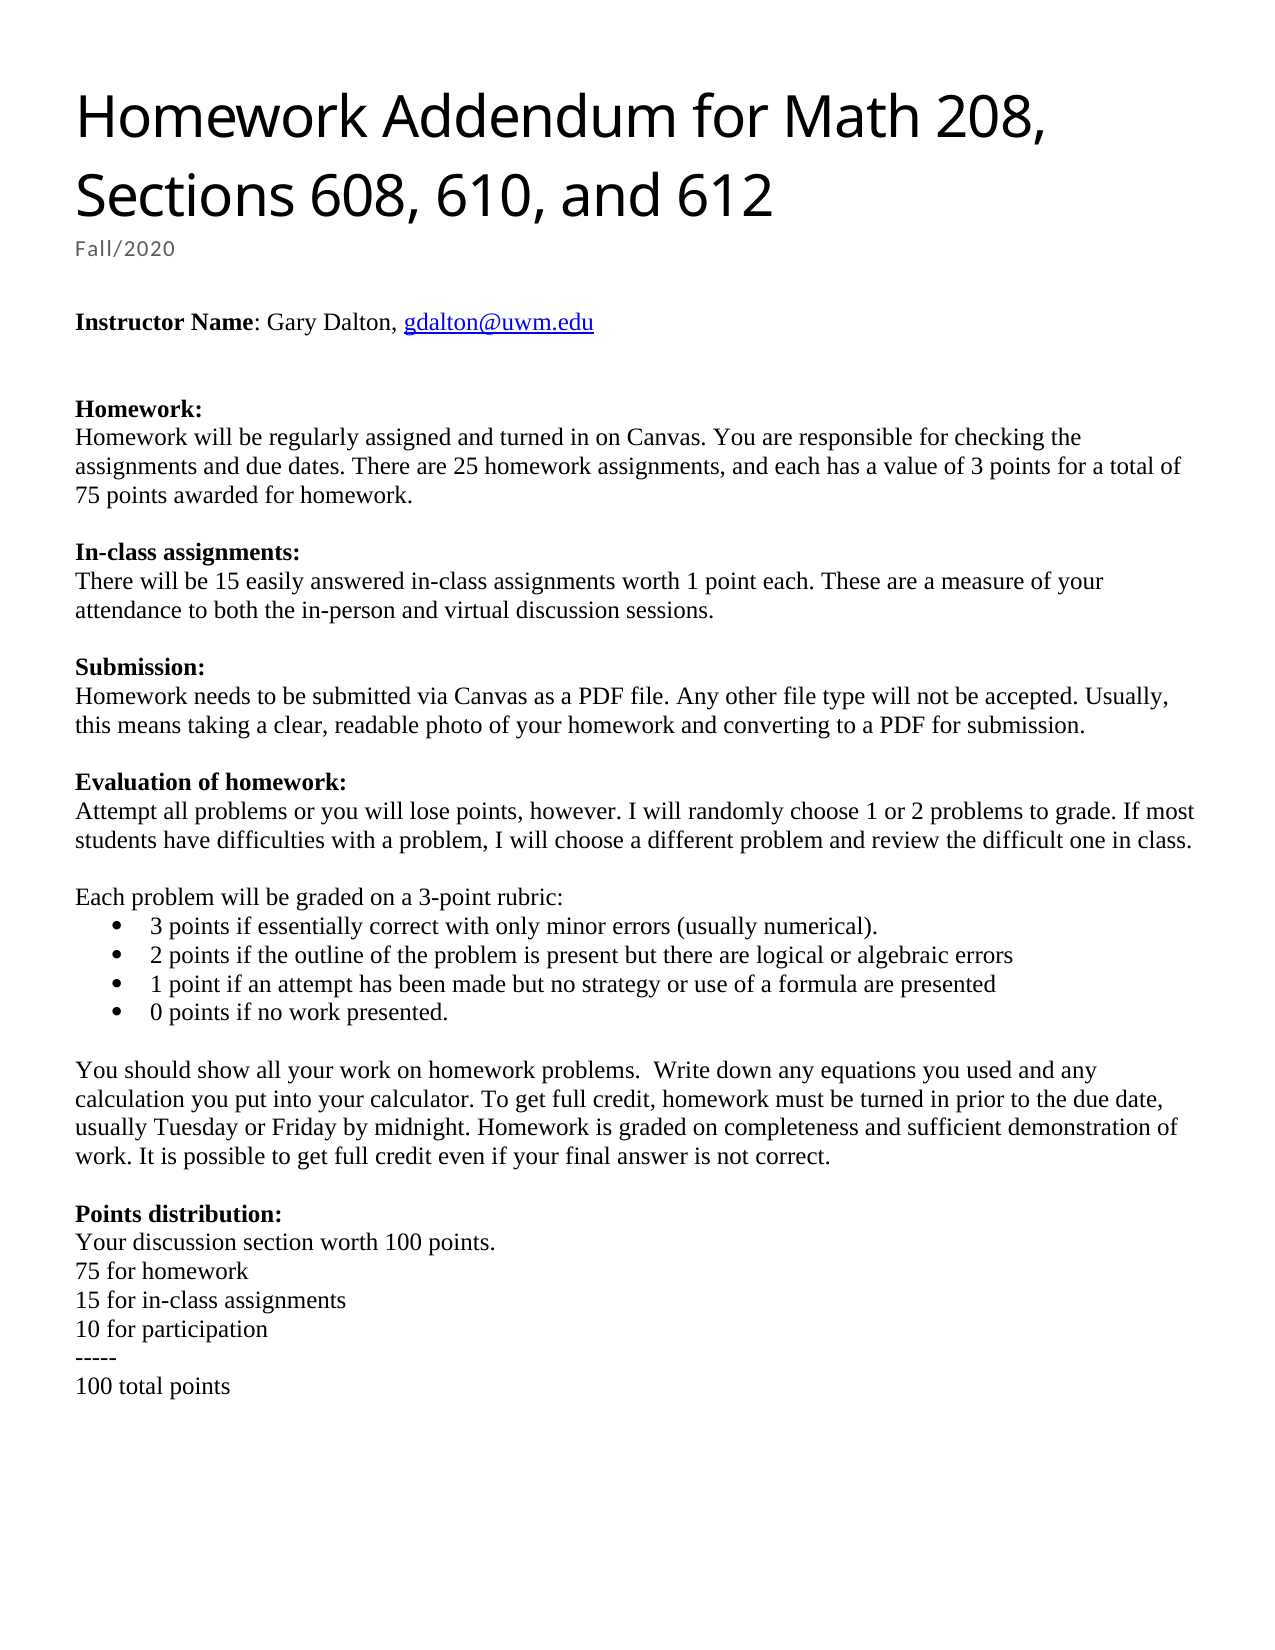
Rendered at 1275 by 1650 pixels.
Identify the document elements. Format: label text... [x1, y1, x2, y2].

text 75 for homework [75, 1256, 1200, 1285]
text Each problem will be graded on a 3-point rubric: [75, 882, 1200, 911]
list 0 points if no work presented. [112, 997, 1200, 1026]
text Points distribution: [75, 1199, 1200, 1227]
title Homework Addendum for Math 208, Sections 608, 610, and 612 [75, 75, 1200, 234]
text Instructor Name: Gary Dalton, gdalton@uwm.edu [75, 307, 1200, 336]
list 3 points if essentially correct with only minor errors (usually numerical). [112, 911, 1200, 940]
subtitle Fall/2020 [75, 234, 1200, 262]
text Attempt all problems or you will lose points, however. I will randomly choose 1 or 2 problems to grade. If most students have difficulties with a problem, I will choose a different problem and review the difficult one in class. [75, 796, 1200, 854]
text Your discussion section worth 100 points. [75, 1227, 1200, 1256]
text Homework needs to be submitted via Canvas as a PDF file. Any other file type will not be accepted. Usually, this means taking a clear, readable photo of your homework and converting to a PDF for submission. [75, 681, 1200, 739]
text You should show all your work on homework problems. Write down any equations you used and any calculation you put into your calculator. To get full credit, homework must be turned in prior to the due date, usually Tuesday or Friday by midnight. Homework is graded on completeness and sufficient demonstration of work. It is possible to get full credit even if your final answer is not correct. [75, 1055, 1200, 1170]
text 10 for participation [75, 1314, 1200, 1342]
text ----- [75, 1342, 1200, 1371]
text 15 for in-class assignments [75, 1285, 1200, 1314]
text Homework will be regularly assigned and turned in on Canvas. You are responsible for checking the assignments and due dates. There are 25 homework assignments, and each has a value of 3 points for a total of 75 points awarded for homework. [75, 422, 1200, 509]
text There will be 15 easily answered in-class assignments worth 1 point each. These are a measure of your attendance to both the in-person and virtual discussion sessions. [75, 566, 1200, 624]
text Submission: [75, 652, 1200, 681]
list 2 points if the outline of the problem is present but there are logical or algebraic errors [112, 940, 1200, 969]
text Evaluation of homework: [75, 767, 1200, 796]
text In-class assignments: [75, 537, 1200, 566]
list 1 point if an attempt has been made but no strategy or use of a formula are presented [112, 969, 1200, 997]
text Homework: [75, 394, 1200, 422]
text 100 total points [75, 1371, 1200, 1400]
